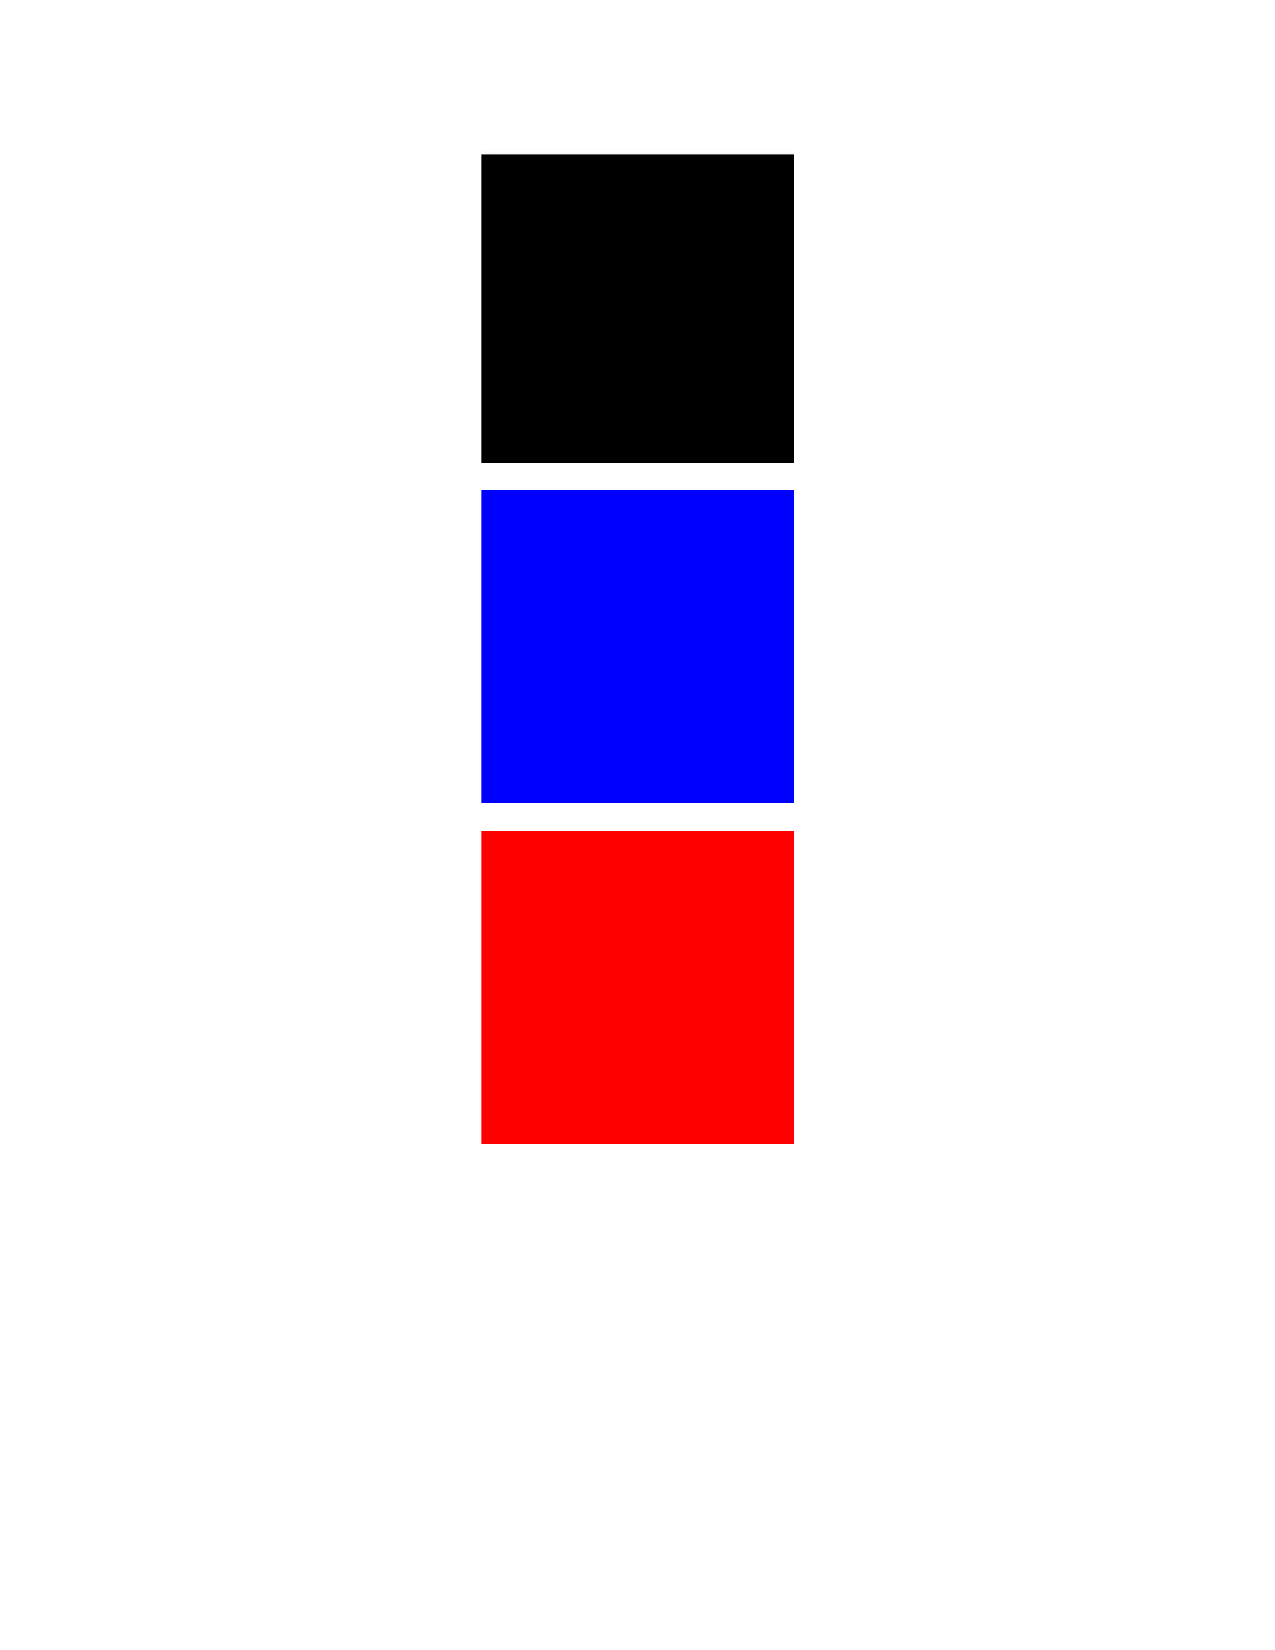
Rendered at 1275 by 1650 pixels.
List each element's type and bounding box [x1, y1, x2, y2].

picture [481, 490, 794, 803]
picture [481, 831, 794, 1144]
picture [481, 150, 794, 463]
